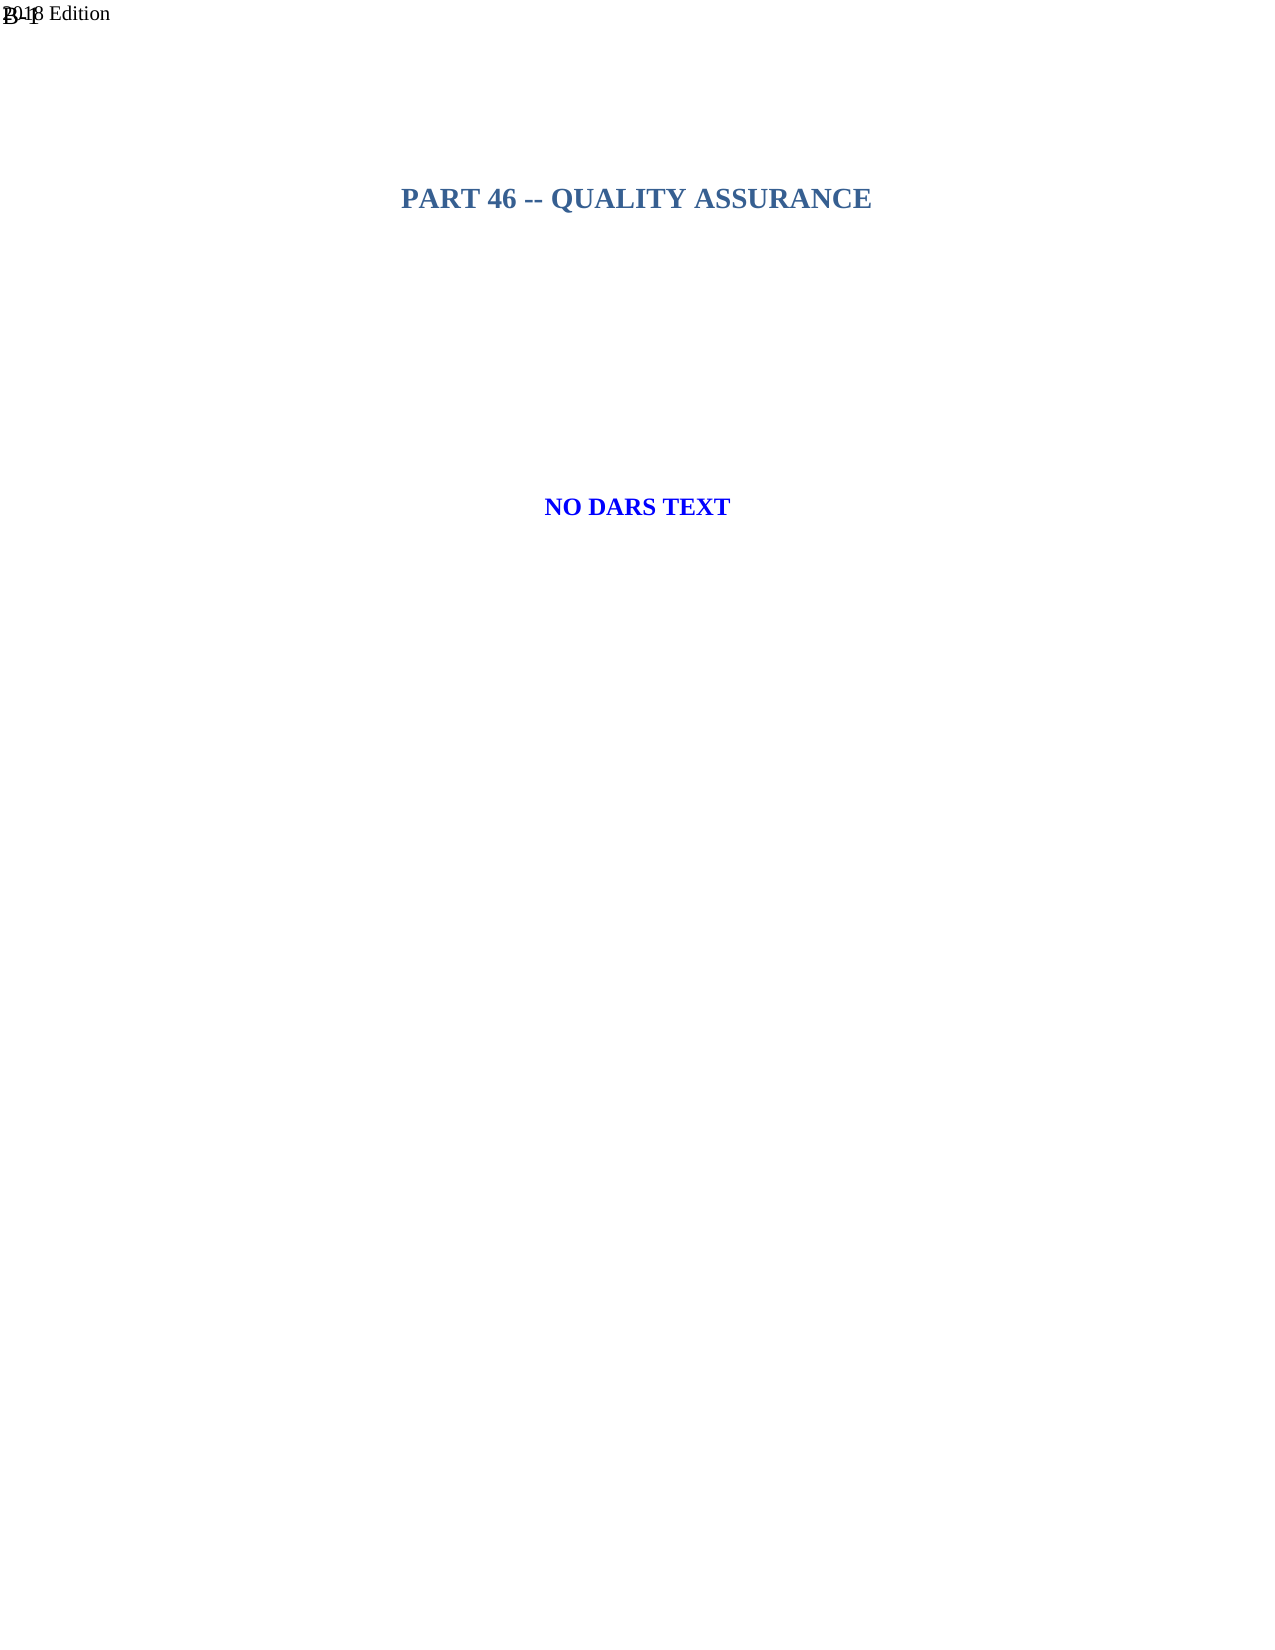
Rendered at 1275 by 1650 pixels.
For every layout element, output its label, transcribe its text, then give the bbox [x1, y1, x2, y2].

text NO DARS TEXT [151, 492, 1124, 521]
subtitle PART 46 -- QUALITY ASSURANCE [102, 181, 1171, 215]
